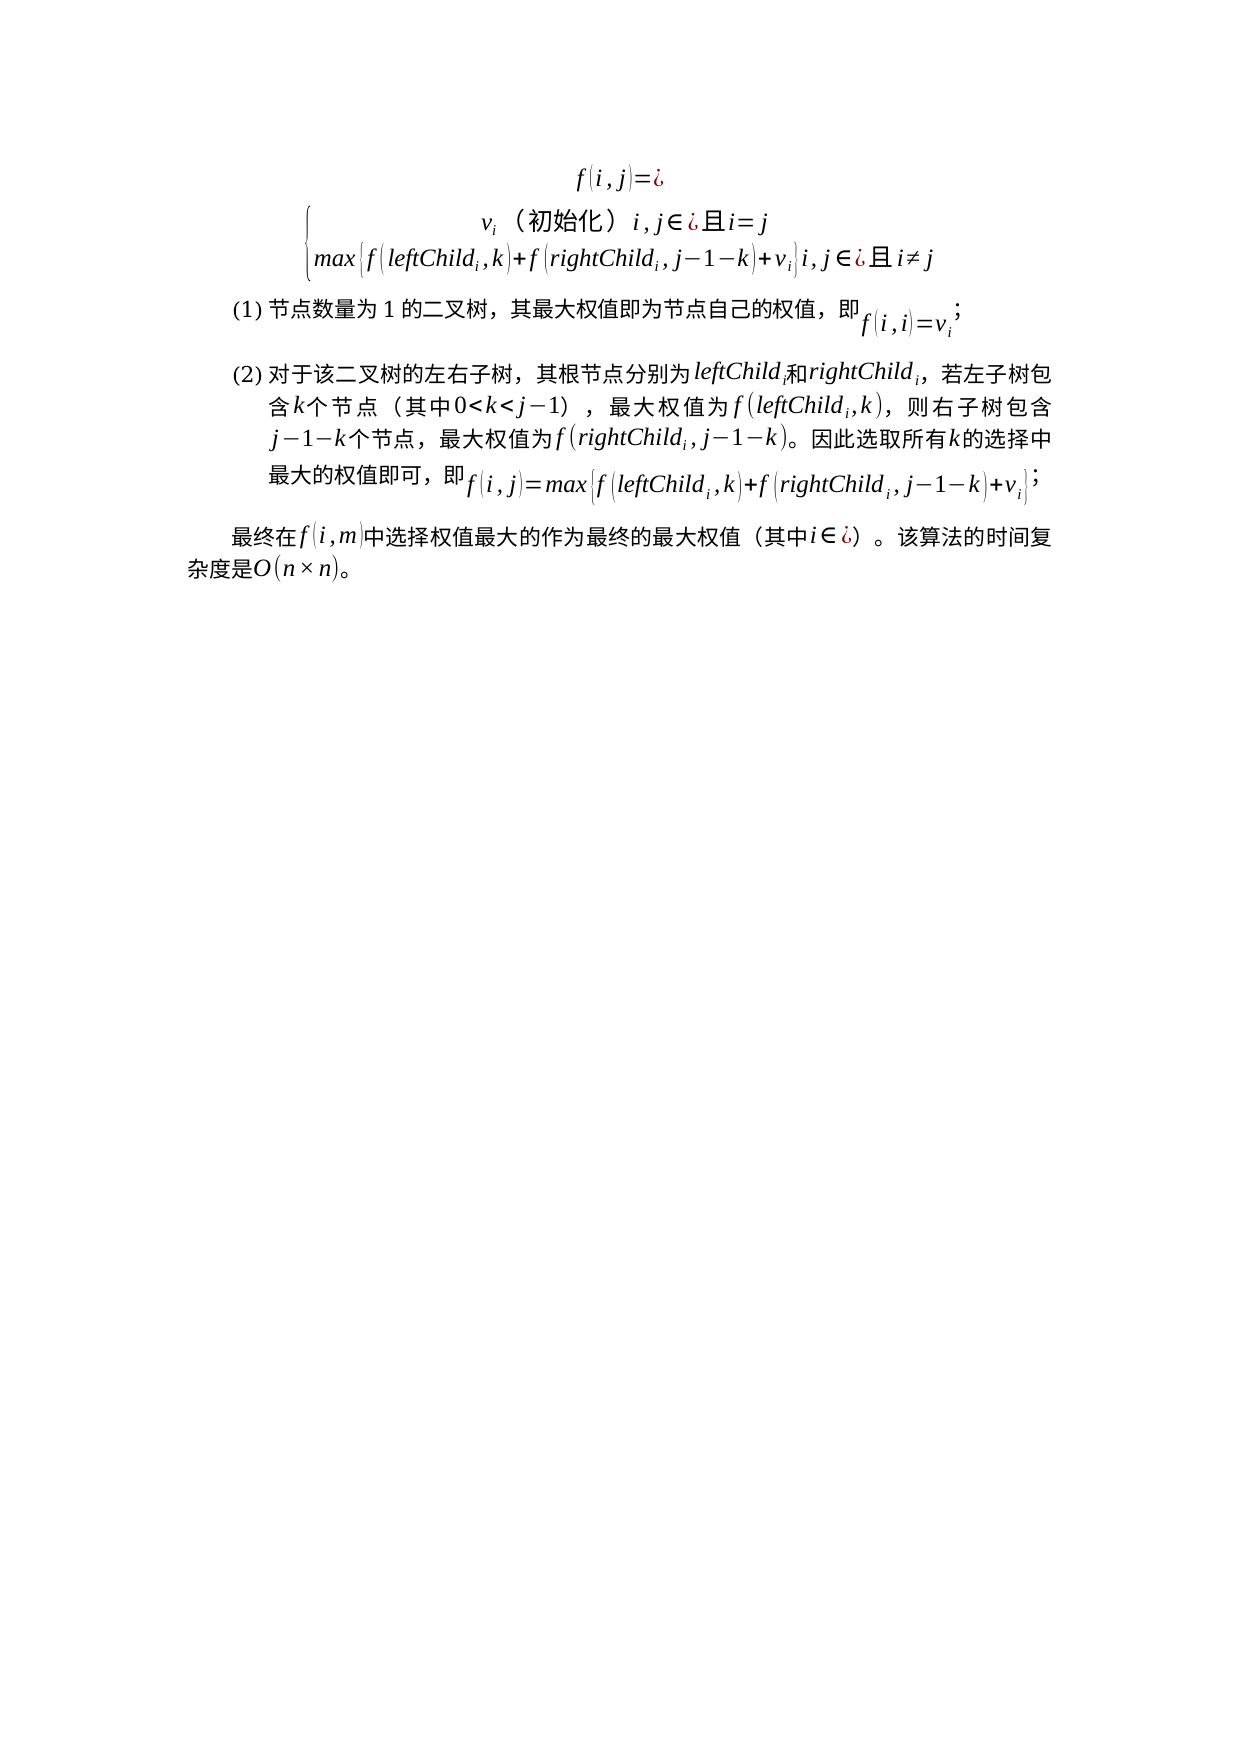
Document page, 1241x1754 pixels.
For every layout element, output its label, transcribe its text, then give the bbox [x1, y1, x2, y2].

text 最终在中选择权值最大的作为最终的最大权值（其中）。该算法的时间复杂度是。 [187, 519, 1053, 584]
list 对于该二叉树的左右子树，其根节点分别为和，若左子树包含个节点（其中），最大权值为，则右子树包含个节点，最大权值为。因此选取所有的选择中最大的权值即可，即； [231, 357, 1053, 519]
list 节点数量为1的二叉树，其最大权值即为节点自己的权值，即； [231, 292, 1053, 357]
